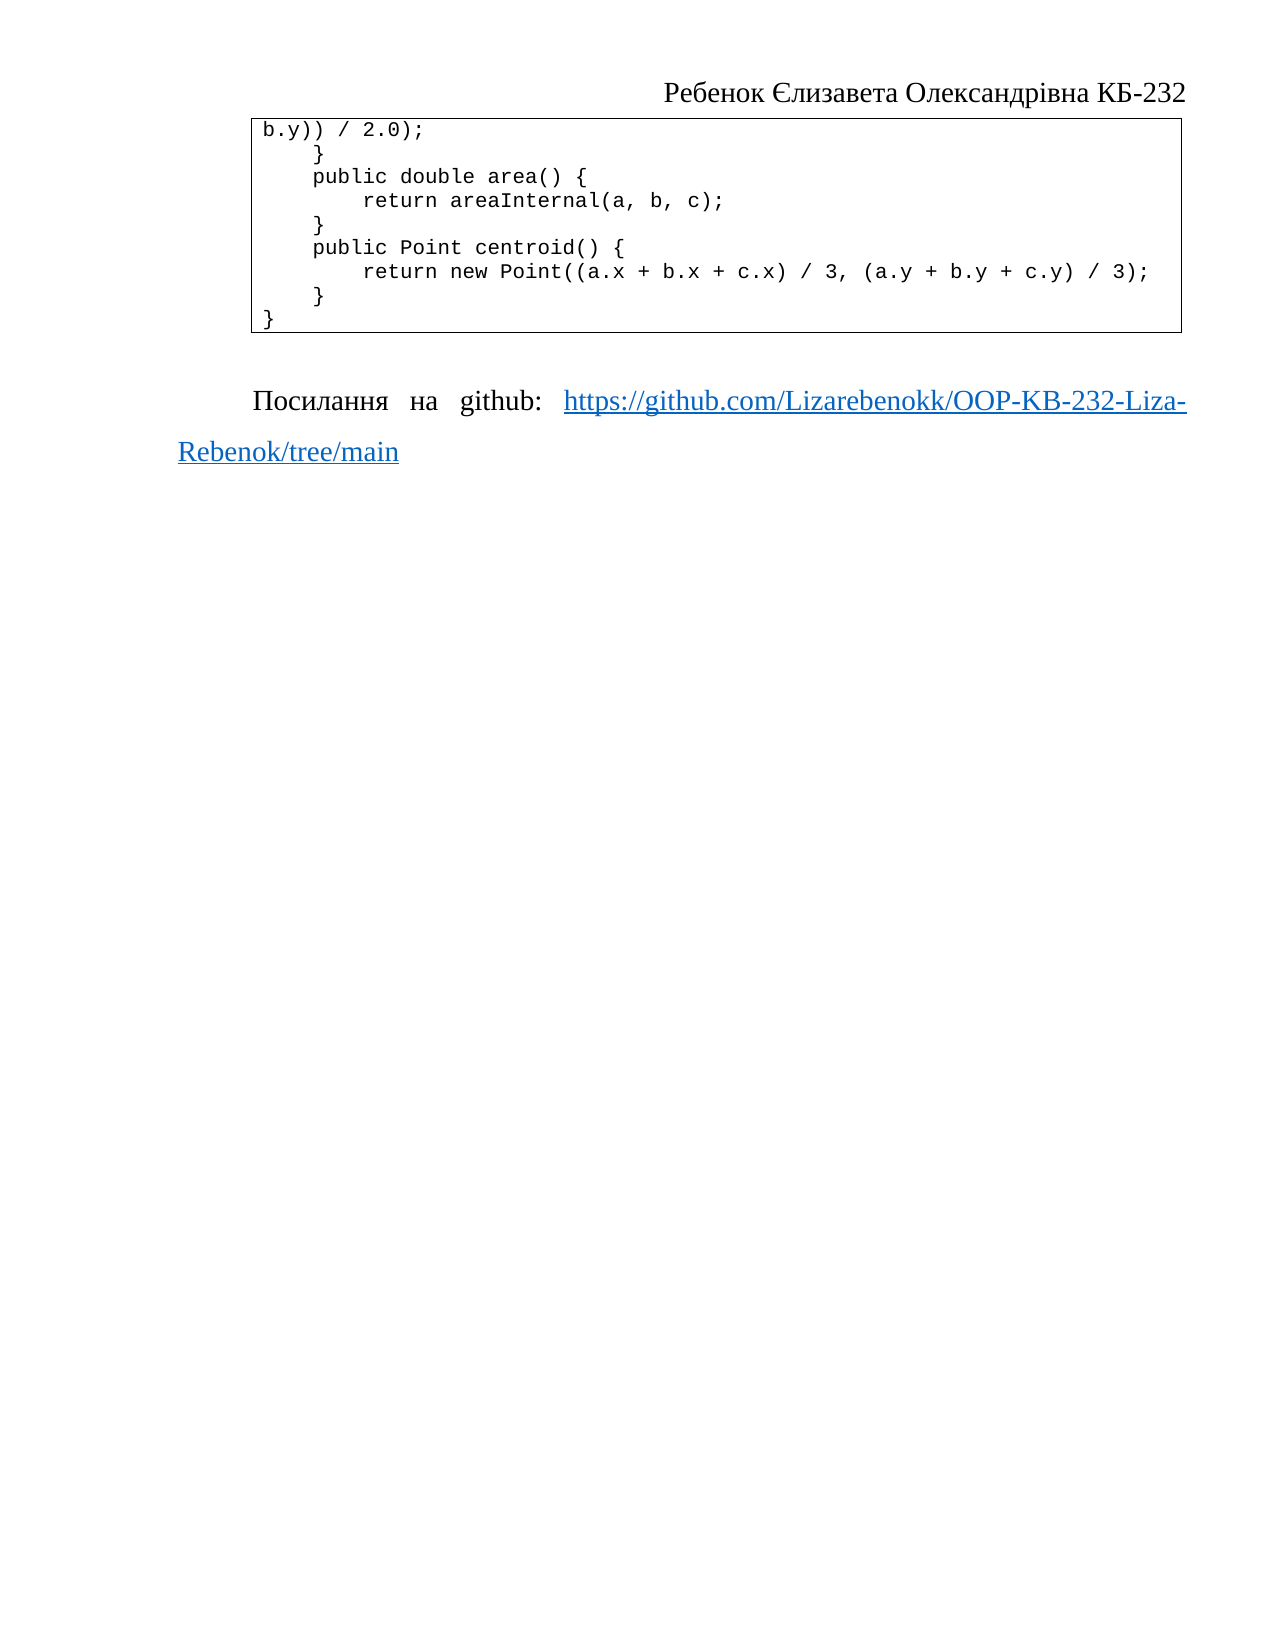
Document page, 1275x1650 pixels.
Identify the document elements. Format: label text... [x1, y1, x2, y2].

text Посилання на github: https://github.com/Lizarebenokk/OOP-KB-232-Liza-Rebenok/tree/main [177, 383, 1186, 467]
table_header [252, 119, 1181, 332]
